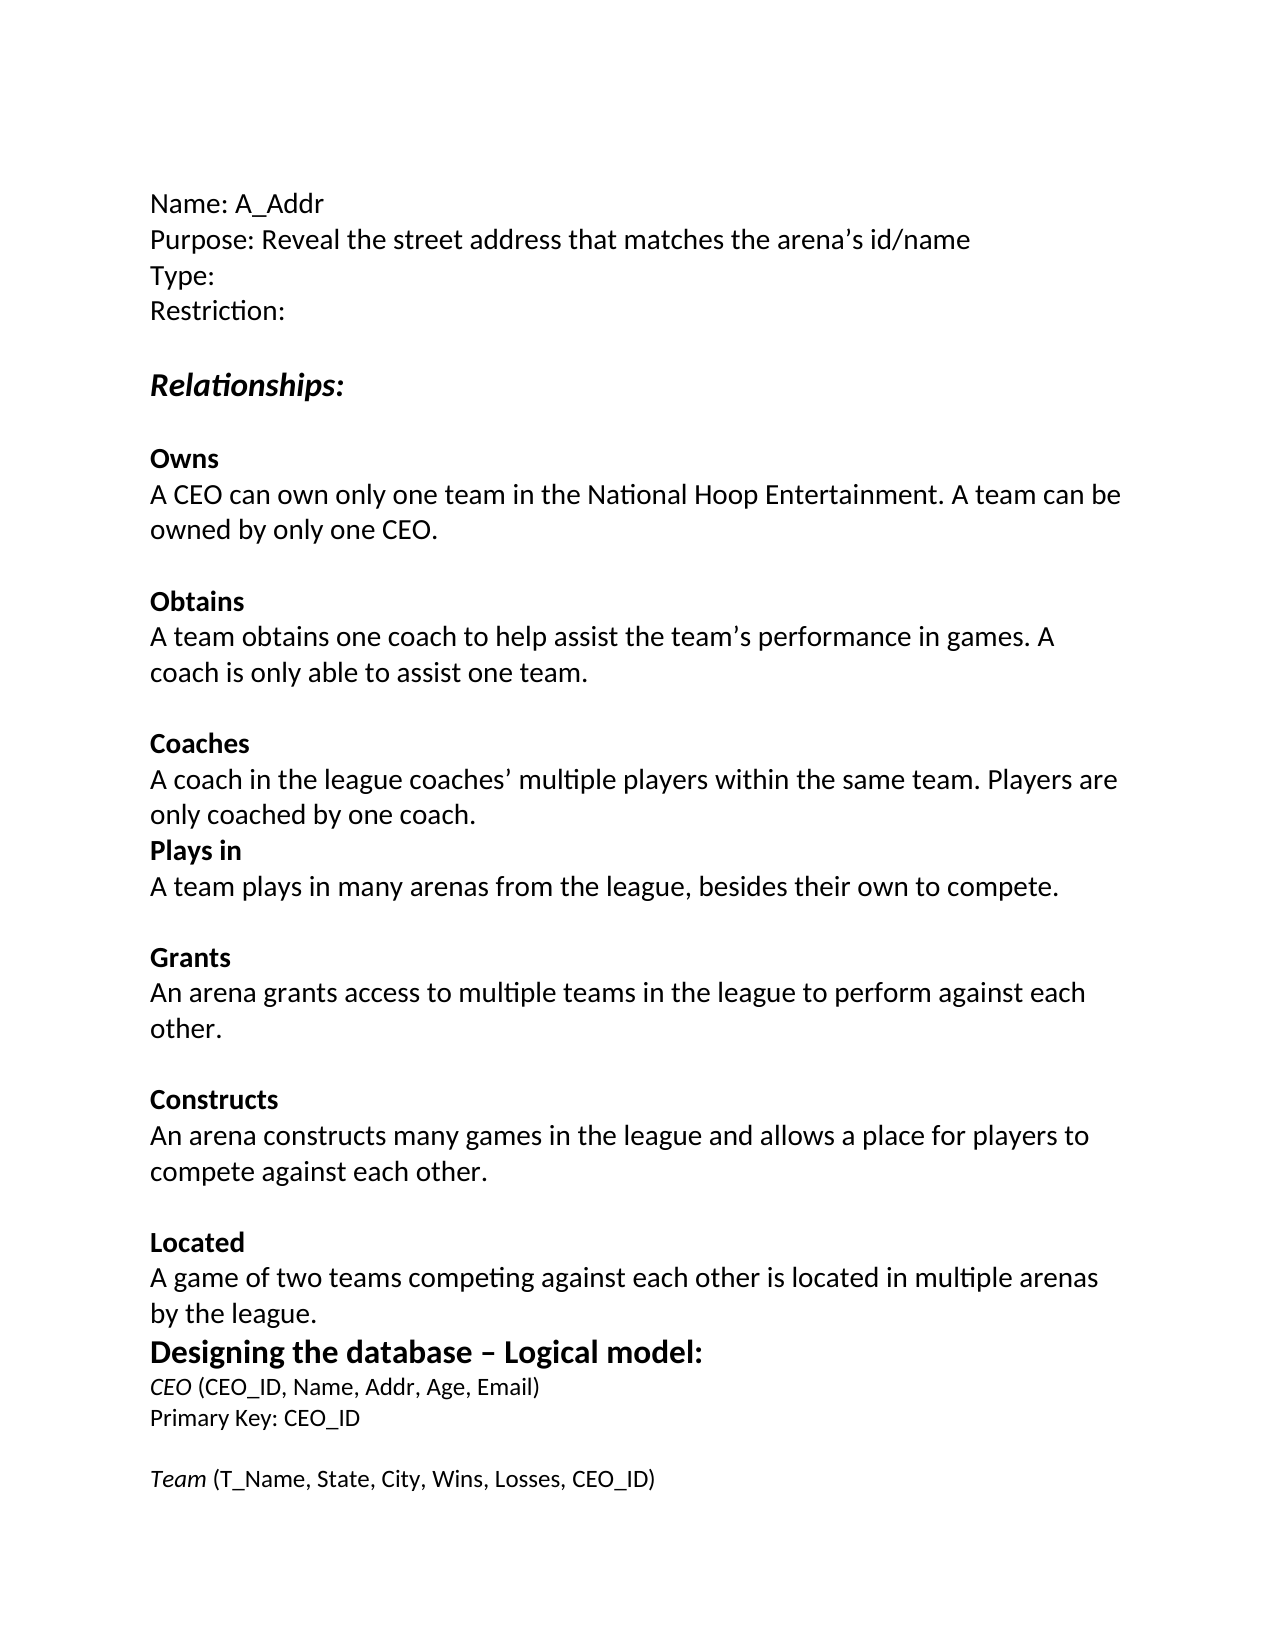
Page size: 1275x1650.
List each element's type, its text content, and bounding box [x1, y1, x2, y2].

text Relationships: [150, 364, 1125, 404]
text Constructs [150, 1081, 1125, 1117]
text Obtains [150, 583, 1125, 618]
text Team (T_Name, State, City, Wins, Losses, CEO_ID) [150, 1463, 1125, 1493]
text Coaches [150, 725, 1125, 761]
text A CEO can own only one team in the National Hoop Entertainment. A team can be owned by only one CEO. [150, 476, 1125, 547]
text Restriction: [150, 292, 1125, 328]
text A team plays in many arenas from the league, besides their own to compete. [150, 868, 1125, 903]
text A team obtains one coach to help assist the team’s performance in games. A coach is only able to assist one team. [150, 618, 1125, 689]
text Owns [150, 440, 1125, 476]
text CEO (CEO_ID, Name, Addr, Age, Email) [150, 1371, 1125, 1402]
text Located [150, 1224, 1125, 1259]
text A coach in the league coaches’ multiple players within the same team. Players are only coached by one coach. [150, 761, 1125, 832]
text An arena grants access to multiple teams in the league to perform against each other. [150, 974, 1125, 1046]
text A game of two teams competing against each other is located in multiple arenas by the league. [150, 1259, 1125, 1331]
text Type: [150, 257, 1125, 292]
text Designing the database – Logical model: [150, 1331, 1125, 1371]
text Plays in [150, 832, 1125, 868]
text Purpose: Reveal the street address that matches the arena’s id/name [150, 221, 1125, 257]
text Primary Key: CEO_ID [150, 1402, 1125, 1432]
text Name: A_Addr [150, 186, 1125, 221]
text Grants [150, 939, 1125, 974]
text An arena constructs many games in the league and allows a place for players to compete against each other. [150, 1117, 1125, 1188]
